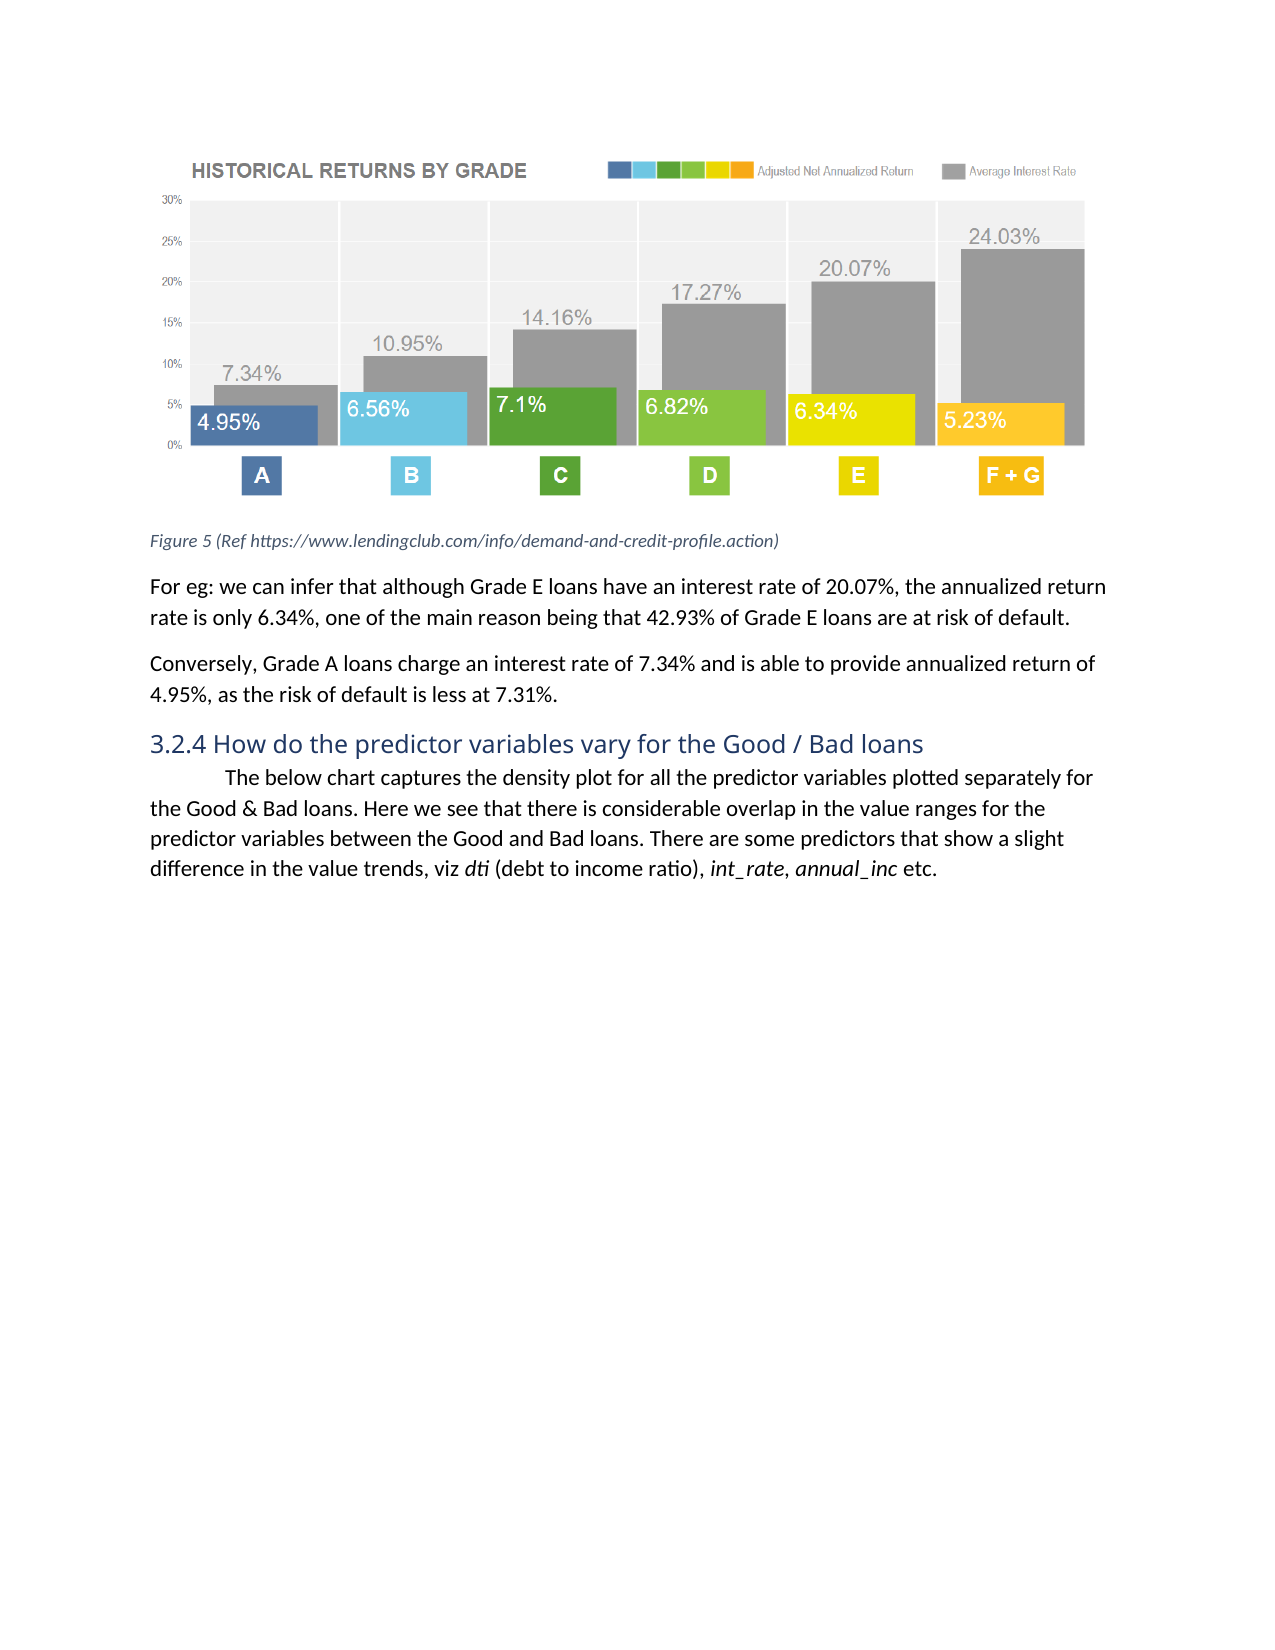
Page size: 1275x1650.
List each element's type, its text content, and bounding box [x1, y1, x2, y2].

text The below chart captures the density plot for all the predictor variables plotted separately for the Good & Bad loans. Here we see that there is considerable overlap in the value ranges for the predictor variables between the Good and Bad loans. There are some predictors that show a slight difference in the value trends, viz dti (debt to income ratio), int_rate, annual_inc etc. [150, 763, 1125, 882]
subtitle 3.2.4 How do the predictor variables vary for the Good / Bad loans [150, 727, 1125, 761]
text Conversely, Grade A loans charge an interest rate of 7.34% and is able to provide annualized return of 4.95%, as the risk of default is less at 7.31%. [150, 649, 1125, 708]
picture [150, 150, 1125, 510]
text Figure 5 (Ref https://www.lendingclub.com/info/demand-and-credit-profile.action) [150, 529, 1125, 552]
text For eg: we can infer that although Grade E loans have an interest rate of 20.07%, the annualized return rate is only 6.34%, one of the main reason being that 42.93% of Grade E loans are at risk of default. [150, 572, 1125, 631]
